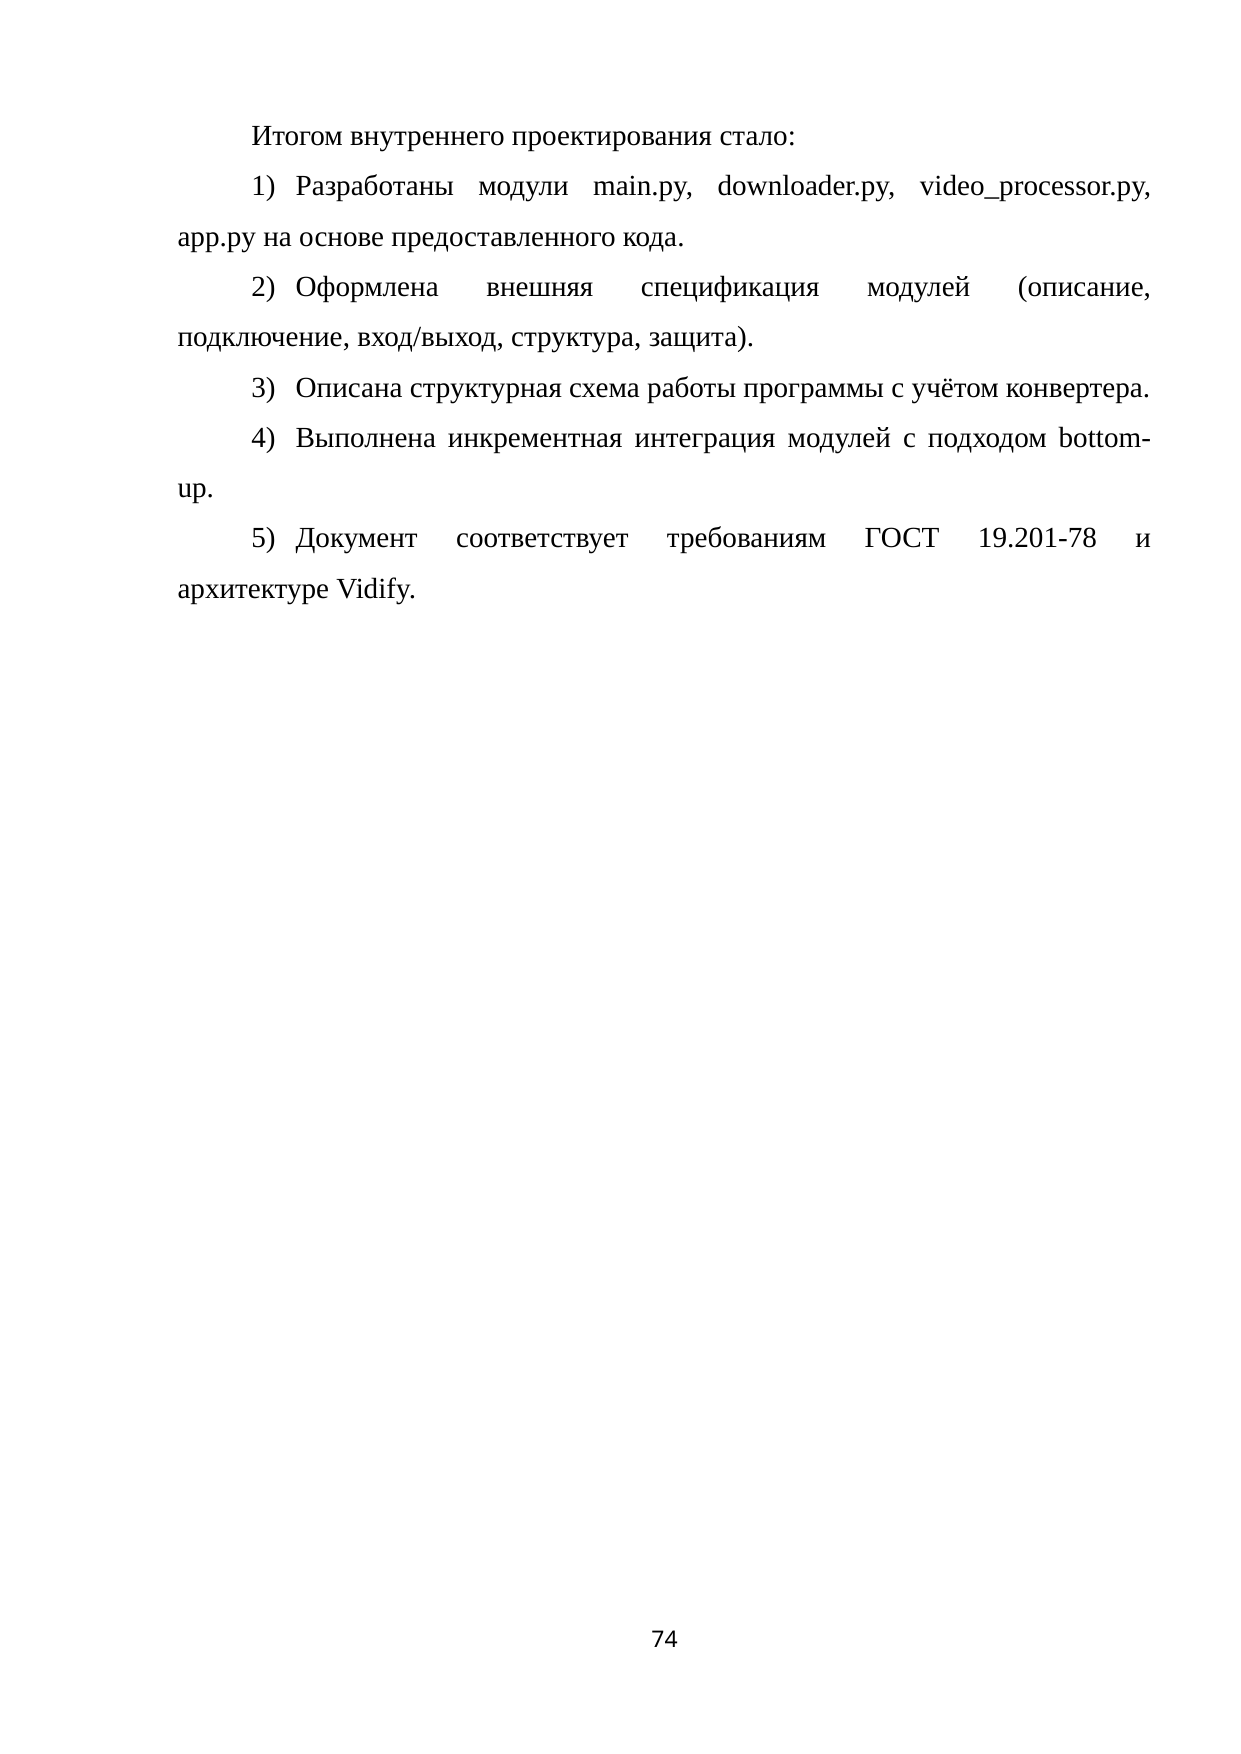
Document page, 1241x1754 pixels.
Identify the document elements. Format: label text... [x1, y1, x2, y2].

list Разработаны модули main.py, downloader.py, video_processor.py, app.py на основе предоставленного кода. [177, 168, 1152, 252]
list Выполнена инкрементная интеграция модулей с подходом bottom-up. [177, 420, 1152, 504]
list Документ соответствует требованиям ГОСТ 19.201-78 и архитектуре Vidify. [177, 521, 1152, 604]
list Итогом внутреннего проектирования стало: [177, 118, 1152, 152]
list Описана структурная схема работы программы с учётом конвертера. [177, 370, 1152, 403]
list Оформлена внешняя спецификация модулей (описание, подключение, вход/выход, структура, защита). [177, 269, 1152, 353]
